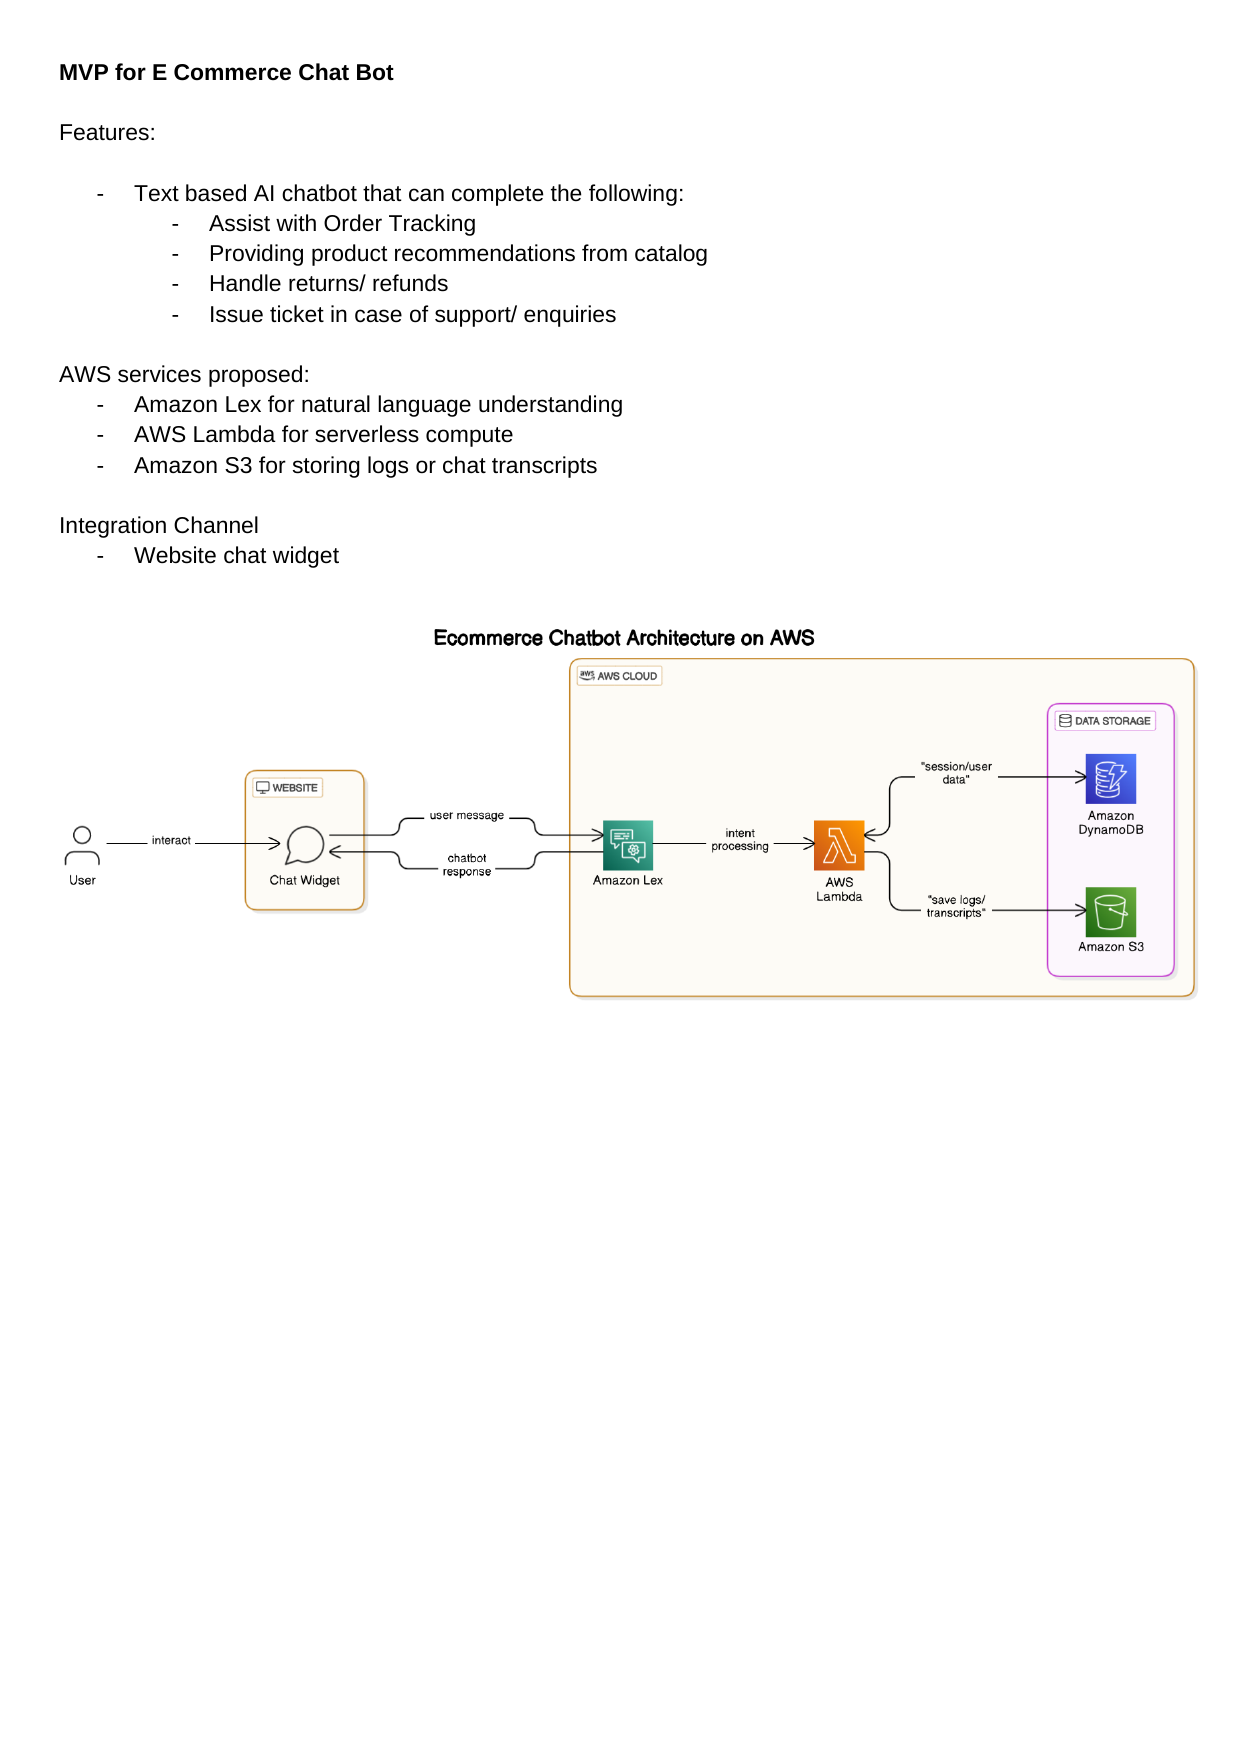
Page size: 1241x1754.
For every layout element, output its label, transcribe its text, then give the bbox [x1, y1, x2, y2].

picture [58, 602, 1211, 1011]
list Amazon Lex for natural language understanding [96, 391, 1211, 418]
list Issue ticket in case of support/ enquiries [171, 301, 1211, 327]
list Website chat widget [96, 542, 1211, 569]
text AWS services proposed: [59, 361, 1211, 387]
text MVP for E Commerce Chat Bot [59, 59, 1211, 85]
list AWS Lambda for serverless compute [96, 421, 1211, 448]
text Integration Channel [59, 512, 1211, 538]
list Amazon S3 for storing logs or chat transcripts [96, 452, 1211, 478]
list Text based AI chatbot that can complete the following: [96, 180, 1211, 206]
list Providing product recommendations from catalog [171, 240, 1211, 267]
list Handle returns/ refunds [171, 270, 1211, 297]
list Assist with Order Tracking [171, 210, 1211, 236]
text Features: [59, 119, 1211, 146]
